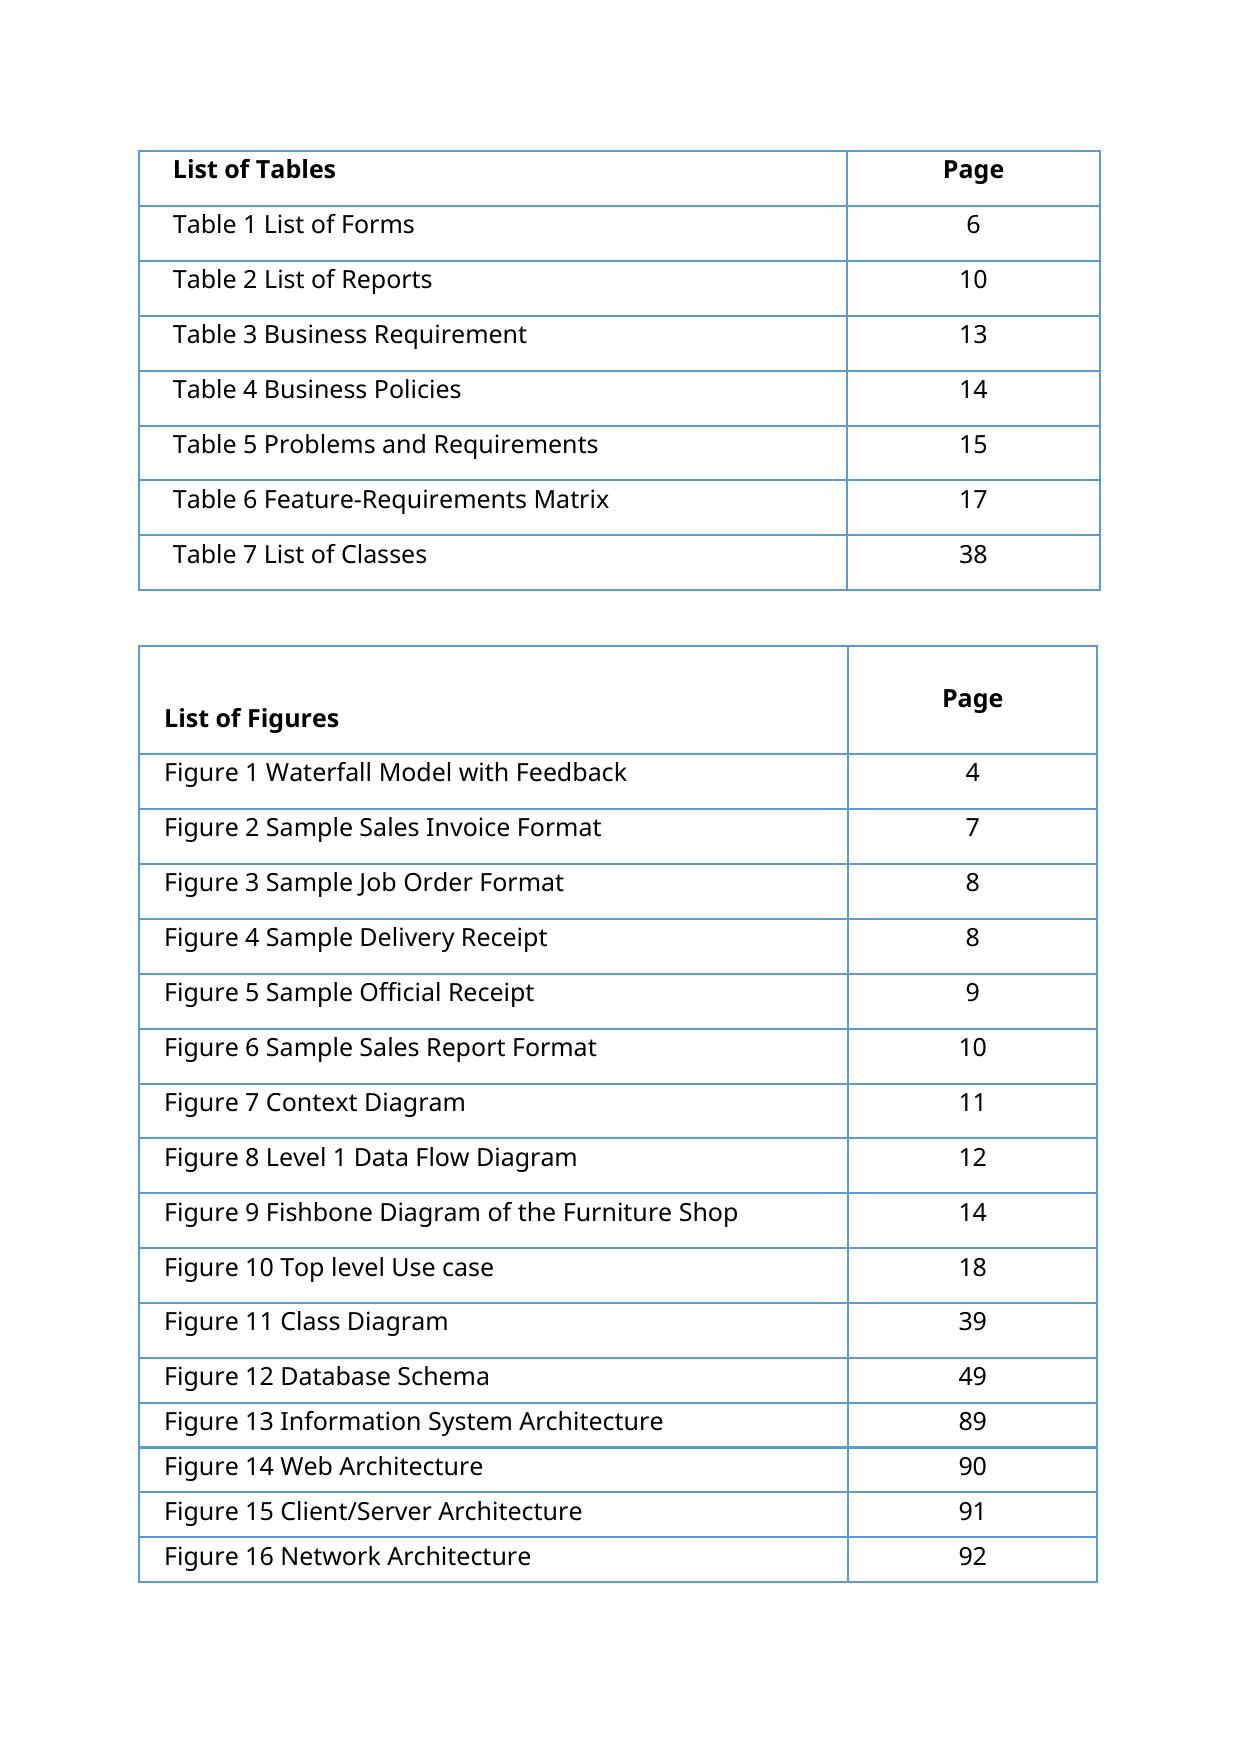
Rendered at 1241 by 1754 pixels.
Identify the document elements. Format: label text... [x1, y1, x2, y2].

table_cell Figure 15 Client/Server Architecture [140, 1493, 847, 1536]
table_cell 92 [849, 1538, 1096, 1581]
table_cell Table 7 List of Classes [140, 536, 846, 589]
table_cell Table 2 List of Reports [140, 262, 846, 315]
table_cell 7 [849, 810, 1096, 863]
table_cell Table 1 List of Forms [140, 207, 846, 260]
table_cell Figure 1 Waterfall Model with Feedback [140, 755, 847, 808]
table_cell Figure 16 Network Architecture [140, 1538, 847, 1581]
table_cell 49 [849, 1359, 1096, 1402]
table_header Page [849, 647, 1096, 753]
table_cell Figure 6 Sample Sales Report Format [140, 1030, 847, 1082]
table_cell Figure 13 Information System Architecture [140, 1404, 847, 1446]
table_cell Figure 4 Sample Delivery Receipt [140, 920, 847, 973]
table_cell 12 [849, 1139, 1096, 1192]
table_cell 14 [849, 1194, 1096, 1247]
table_cell 90 [849, 1449, 1096, 1491]
table_cell 10 [849, 1030, 1096, 1082]
table_cell 38 [848, 536, 1099, 589]
table_cell Figure 2 Sample Sales Invoice Format [140, 810, 847, 863]
table_cell Figure 8 Level 1 Data Flow Diagram [140, 1139, 847, 1192]
table_cell 10 [848, 262, 1099, 315]
table_header List of Tables [140, 152, 846, 205]
table_cell 8 [849, 865, 1096, 918]
table_cell Table 3 Business Requirement [140, 317, 846, 369]
table_cell 39 [849, 1304, 1096, 1357]
table_cell Figure 11 Class Diagram [140, 1304, 847, 1357]
table_header List of Figures [140, 647, 847, 753]
table_cell Figure 3 Sample Job Order Format [140, 865, 847, 918]
table_cell 8 [849, 920, 1096, 973]
table_cell Figure 9 Fishbone Diagram of the Furniture Shop [140, 1194, 847, 1247]
table_cell 14 [848, 372, 1099, 424]
table_cell Figure 7 Context Diagram [140, 1085, 847, 1137]
table_header Page [848, 152, 1099, 205]
table_cell 4 [849, 755, 1096, 808]
table_cell 15 [848, 427, 1099, 479]
table_cell Figure 5 Sample Official Receipt [140, 975, 847, 1027]
table_cell Table 4 Business Policies [140, 372, 846, 424]
table_cell Figure 14 Web Architecture [140, 1449, 847, 1491]
table_cell Table 6 Feature-Requirements Matrix [140, 481, 846, 534]
table_cell 89 [849, 1404, 1096, 1446]
table_cell 17 [848, 481, 1099, 534]
table_cell 9 [849, 975, 1096, 1027]
table_cell 13 [848, 317, 1099, 369]
table_cell 91 [849, 1493, 1096, 1536]
table_cell Table 5 Problems and Requirements [140, 427, 846, 479]
table_cell 11 [849, 1085, 1096, 1137]
table_cell Figure 10 Top level Use case [140, 1249, 847, 1302]
table_cell Figure 12 Database Schema [140, 1359, 847, 1402]
table_cell 18 [849, 1249, 1096, 1302]
table_cell 6 [848, 207, 1099, 260]
